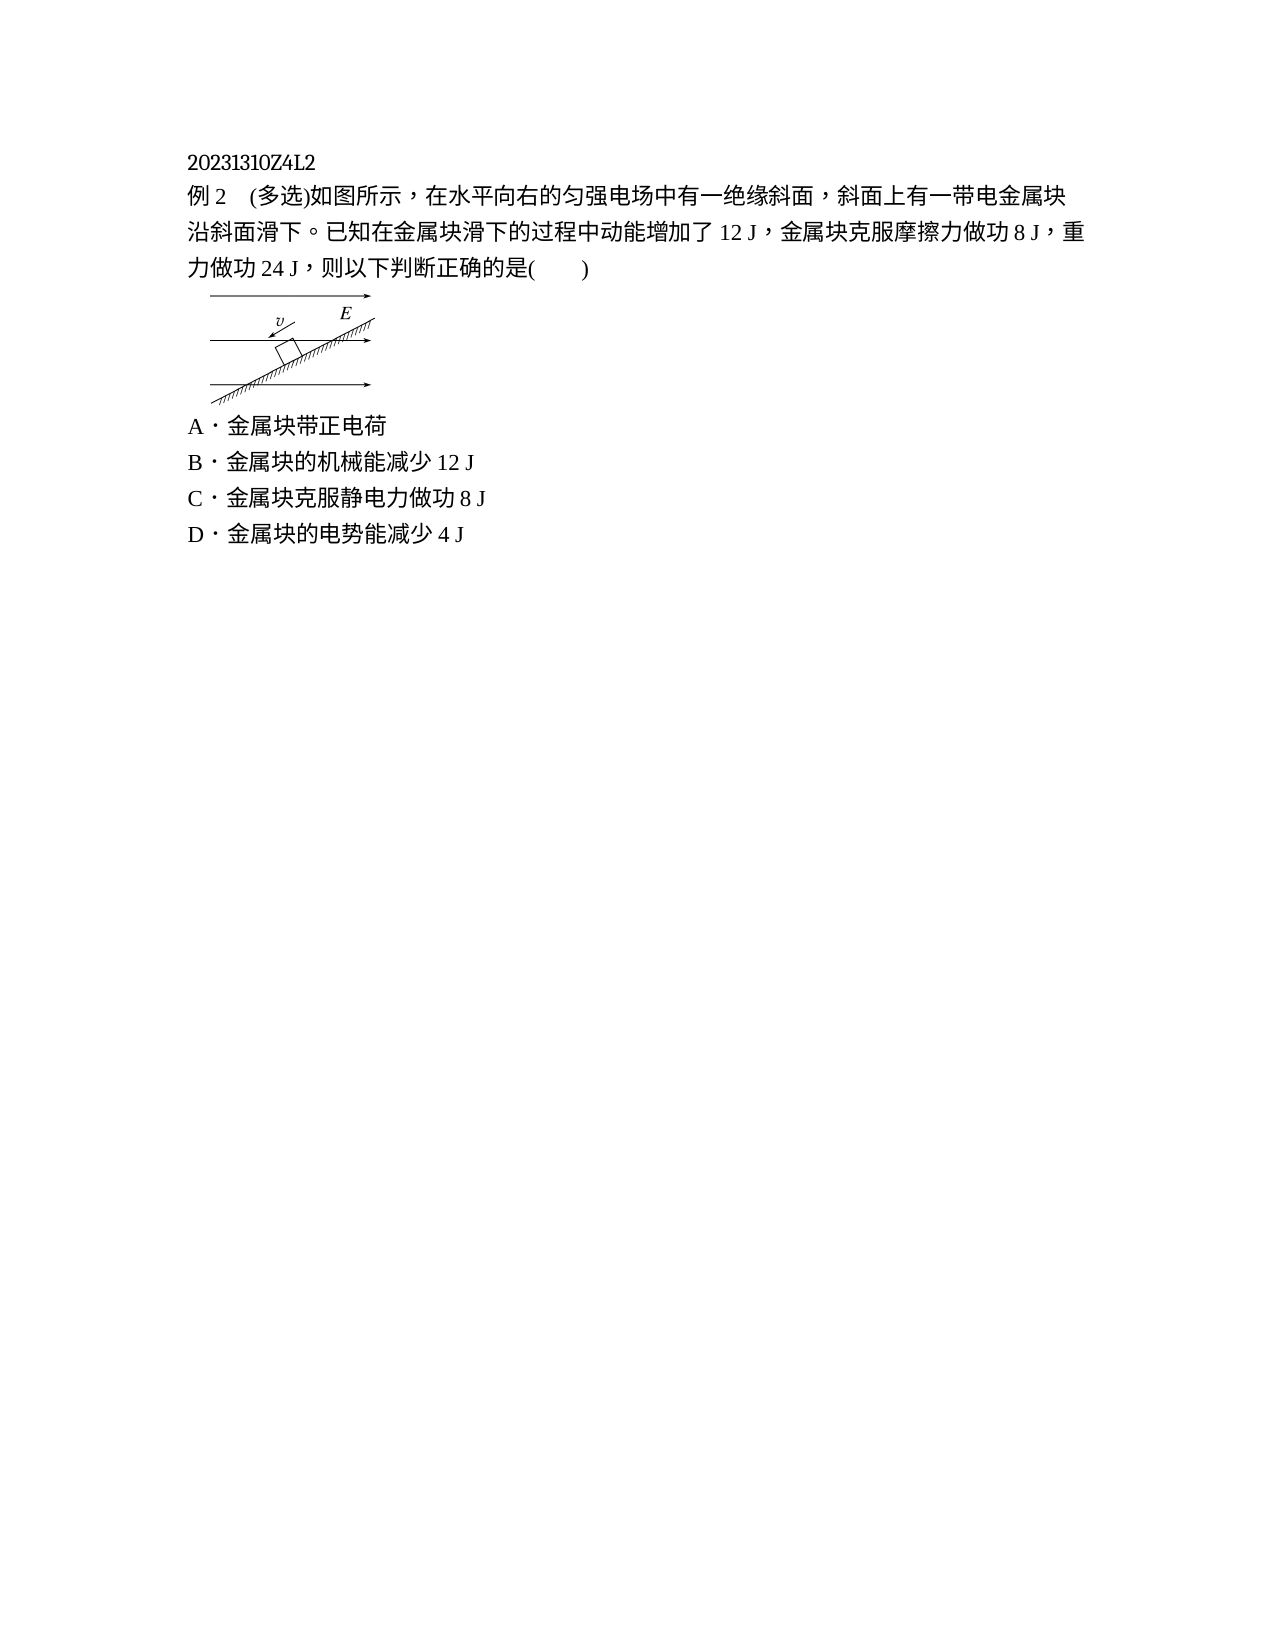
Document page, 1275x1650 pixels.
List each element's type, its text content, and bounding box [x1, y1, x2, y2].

picture [206, 288, 380, 407]
text B．金属块的机械能减少12 J [187, 446, 1087, 477]
text D．金属块的电势能减少4 J [187, 518, 1087, 549]
text 例2 (多选)如图所示，在水平向右的匀强电场中有一绝缘斜面，斜面上有一带电金属块沿斜面滑下。已知在金属块滑下的过程中动能增加了12 J，金属块克服摩擦力做功8 J，重力做功24 J，则以下判断正确的是( ) [187, 180, 1087, 283]
text A．金属块带正电荷 [187, 410, 1087, 441]
text C．金属块克服静电力做功8 J [187, 482, 1087, 513]
text 20231310Z4L2 [187, 150, 1087, 176]
